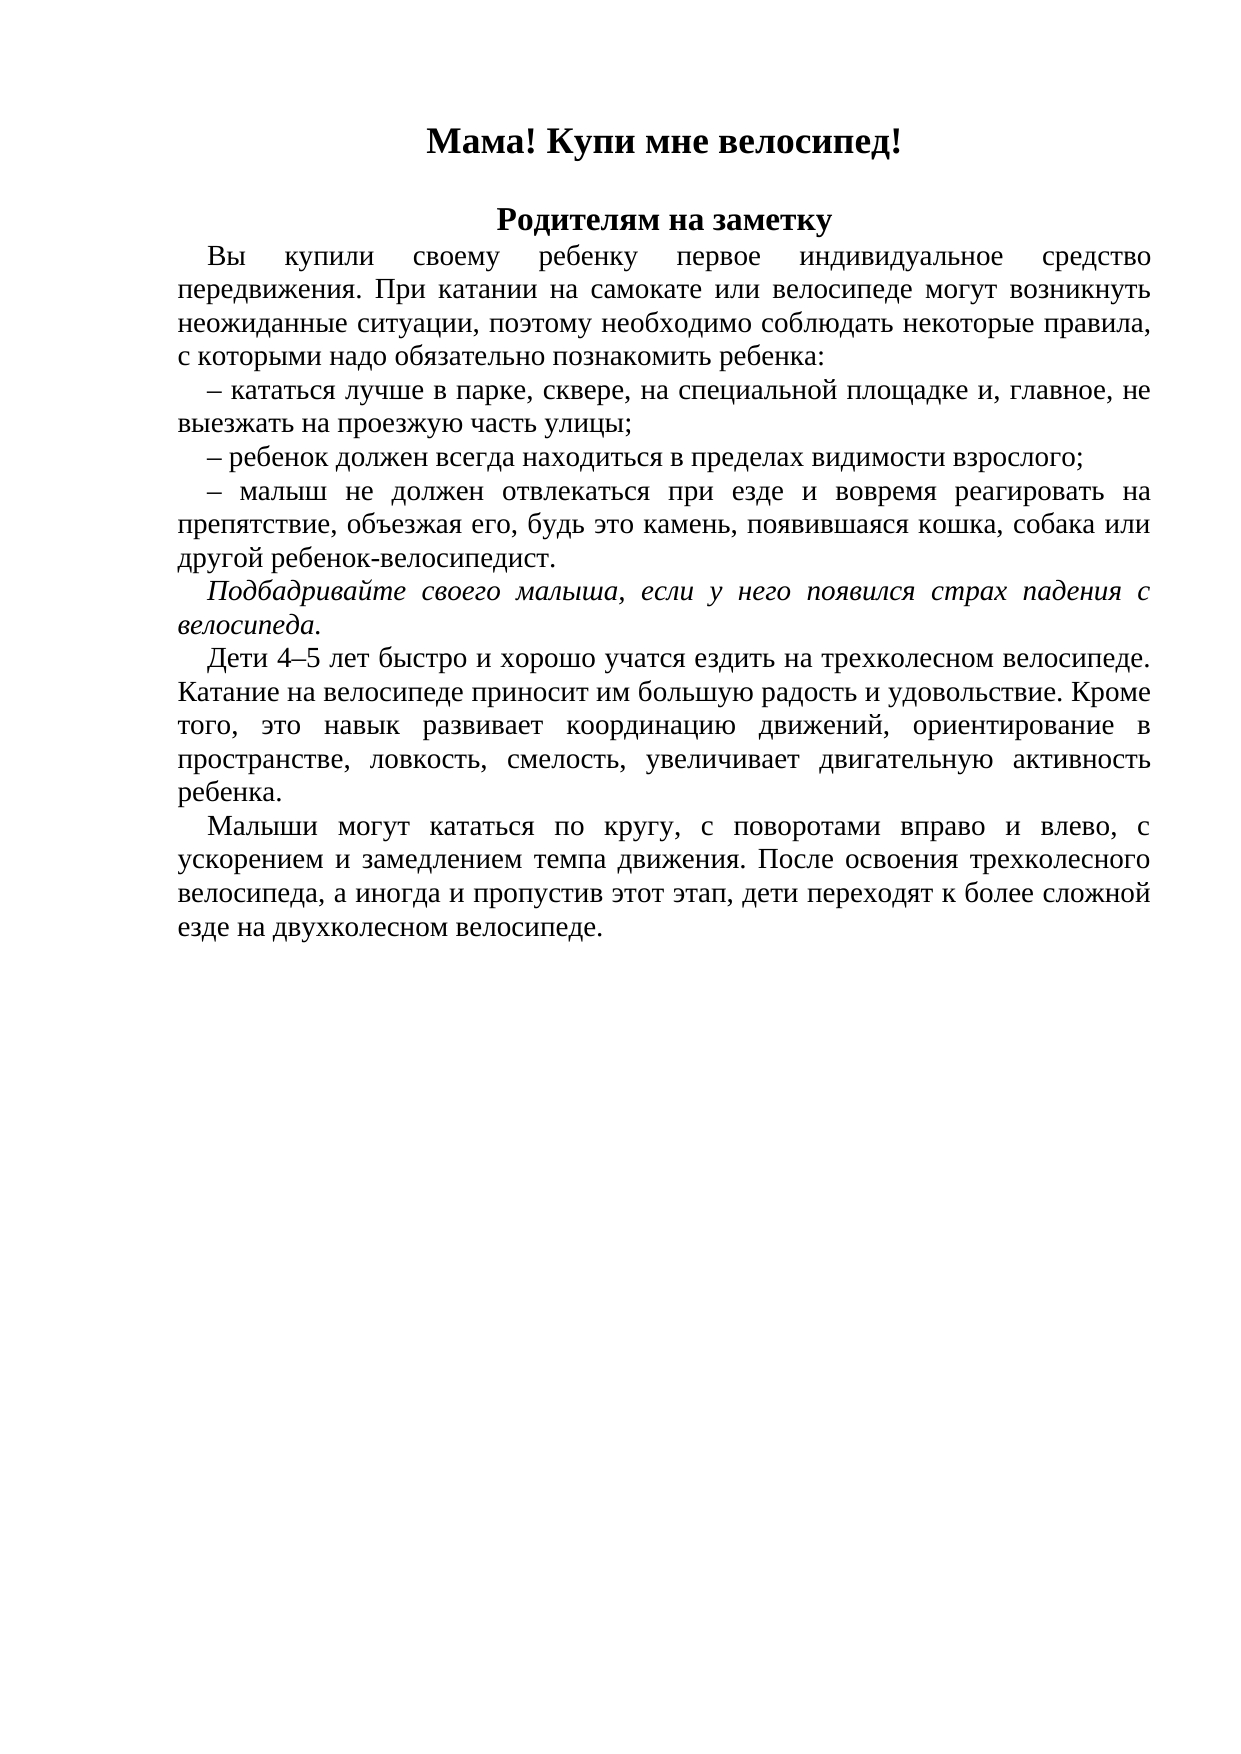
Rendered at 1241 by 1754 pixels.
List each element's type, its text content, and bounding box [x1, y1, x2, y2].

text Родителям на заметку [177, 199, 1152, 238]
text Подбадривайте своего малыша, если у него появился страх падения с велосипеда. [177, 573, 1152, 640]
text Вы купили своему ребенку первое индивидуальное средство передвижения. При катании на самокате или велосипеде могут возникнуть неожиданные ситуации, поэтому необходимо соблюдать некоторые правила, с которыми надо обязательно познакомить ребенка: [177, 238, 1152, 372]
text Дети 4–5 лет быстро и хорошо учатся ездить на трехколесном велосипеде. Катание на велосипеде приносит им большую радость и удовольствие. Кроме того, это навык развивает координацию движений, ориентирование в пространстве, ловкость, смелость, увеличивает двигательную активность ребенка. [177, 640, 1152, 808]
text – ребенок должен всегда находиться в пределах видимости взрослого; [177, 439, 1152, 473]
text Мама! Купи мне велосипед! [177, 118, 1152, 161]
text – малыш не должен отвлекаться при езде и вовремя реагировать на препятствие, объезжая его, будь это камень, появившаяся кошка, собака или другой ребенок-велосипедист. [177, 473, 1152, 573]
text Малыши могут кататься по кругу, с поворотами вправо и влево, с ускорением и замедлением темпа движения. После освоения трехколесного велосипеда, а иногда и пропустив этот этап, дети переходят к более сложной езде на двухколесном велосипеде. [177, 808, 1152, 942]
text – кататься лучше в парке, сквере, на специальной площадке и, главное, не выезжать на проезжую часть улицы; [177, 372, 1152, 439]
